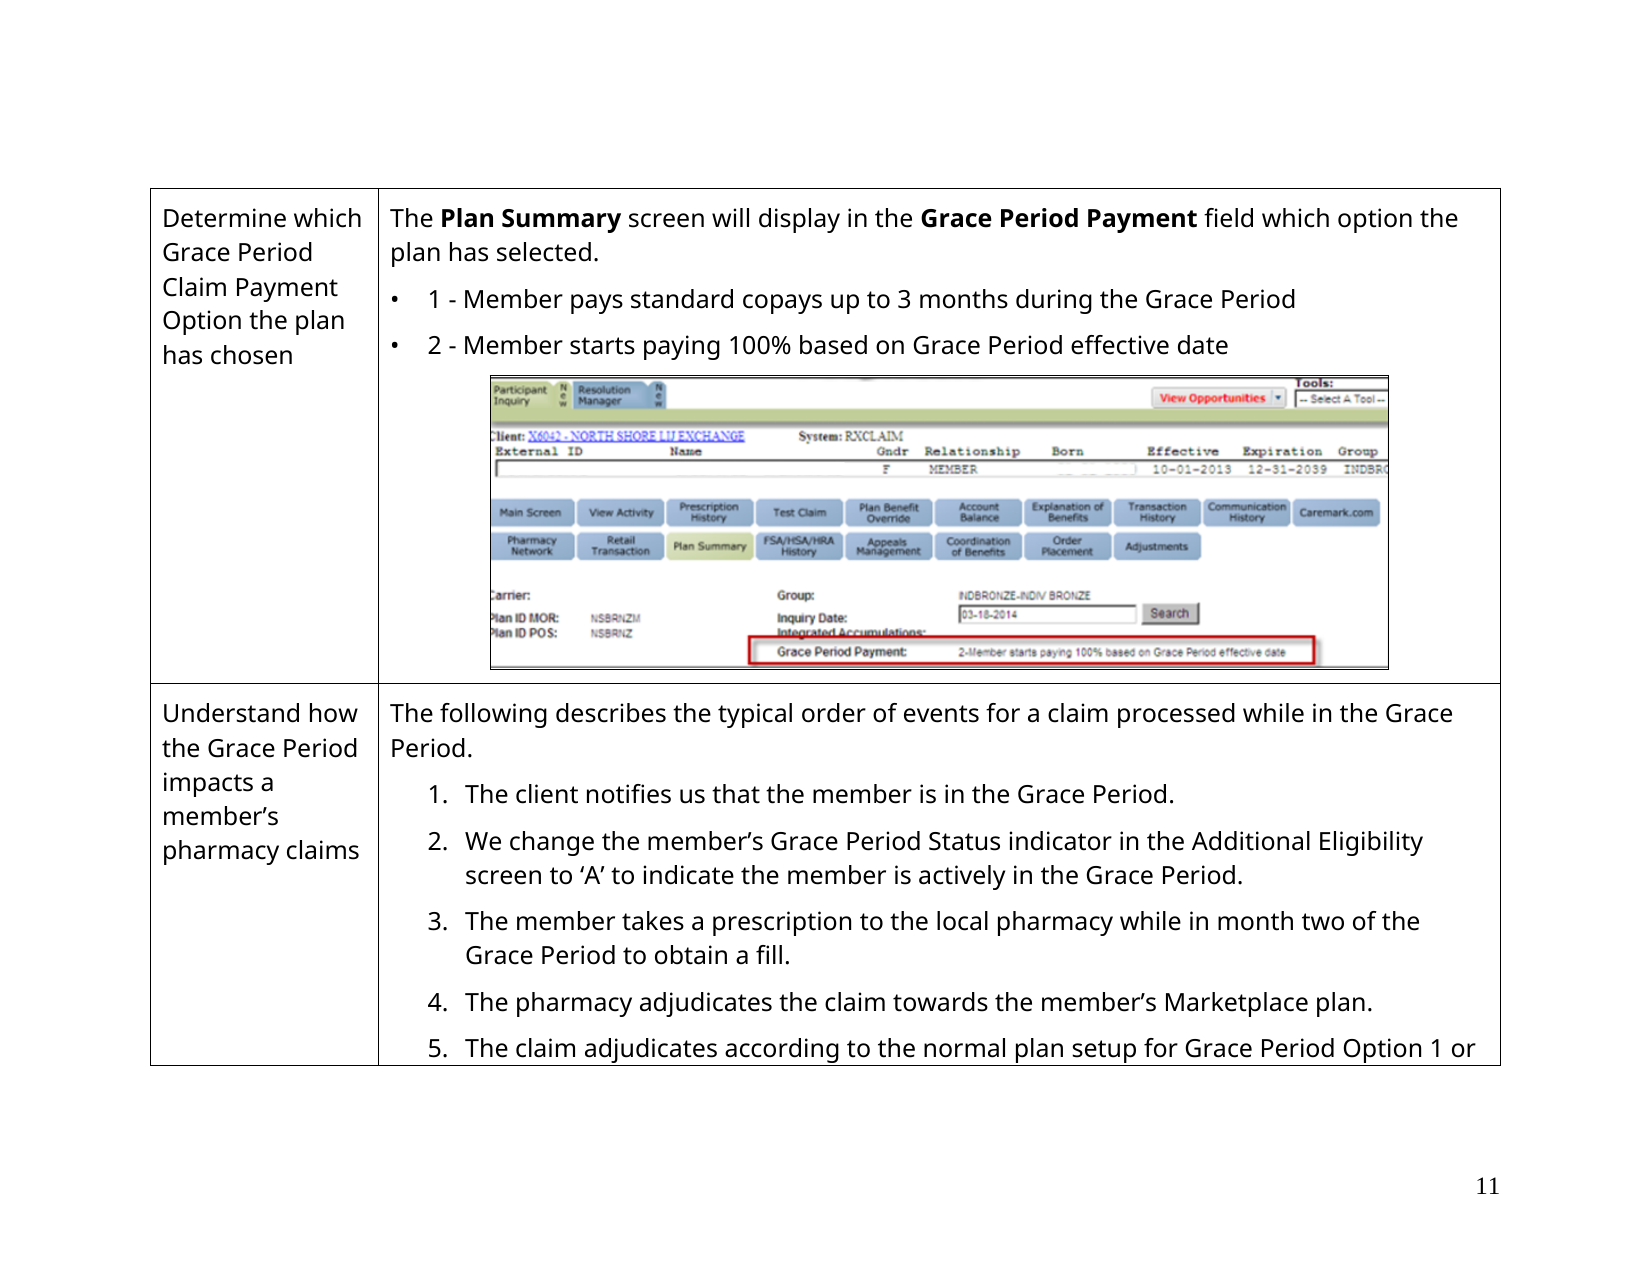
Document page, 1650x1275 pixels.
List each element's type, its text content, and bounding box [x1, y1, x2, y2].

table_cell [379, 684, 1500, 1065]
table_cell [151, 684, 378, 1065]
table_cell The Plan Summary screen will display in the Grace Period Payment field which option the plan has selected. 1 - Member pays standard copays up to 3 months during the Grace Period 2 - Member starts paying 100% based on Grace Period effective date [379, 189, 1500, 683]
table_cell Determine which Grace Period Claim Payment Option the plan has chosen [151, 189, 378, 683]
picture [491, 376, 1388, 669]
